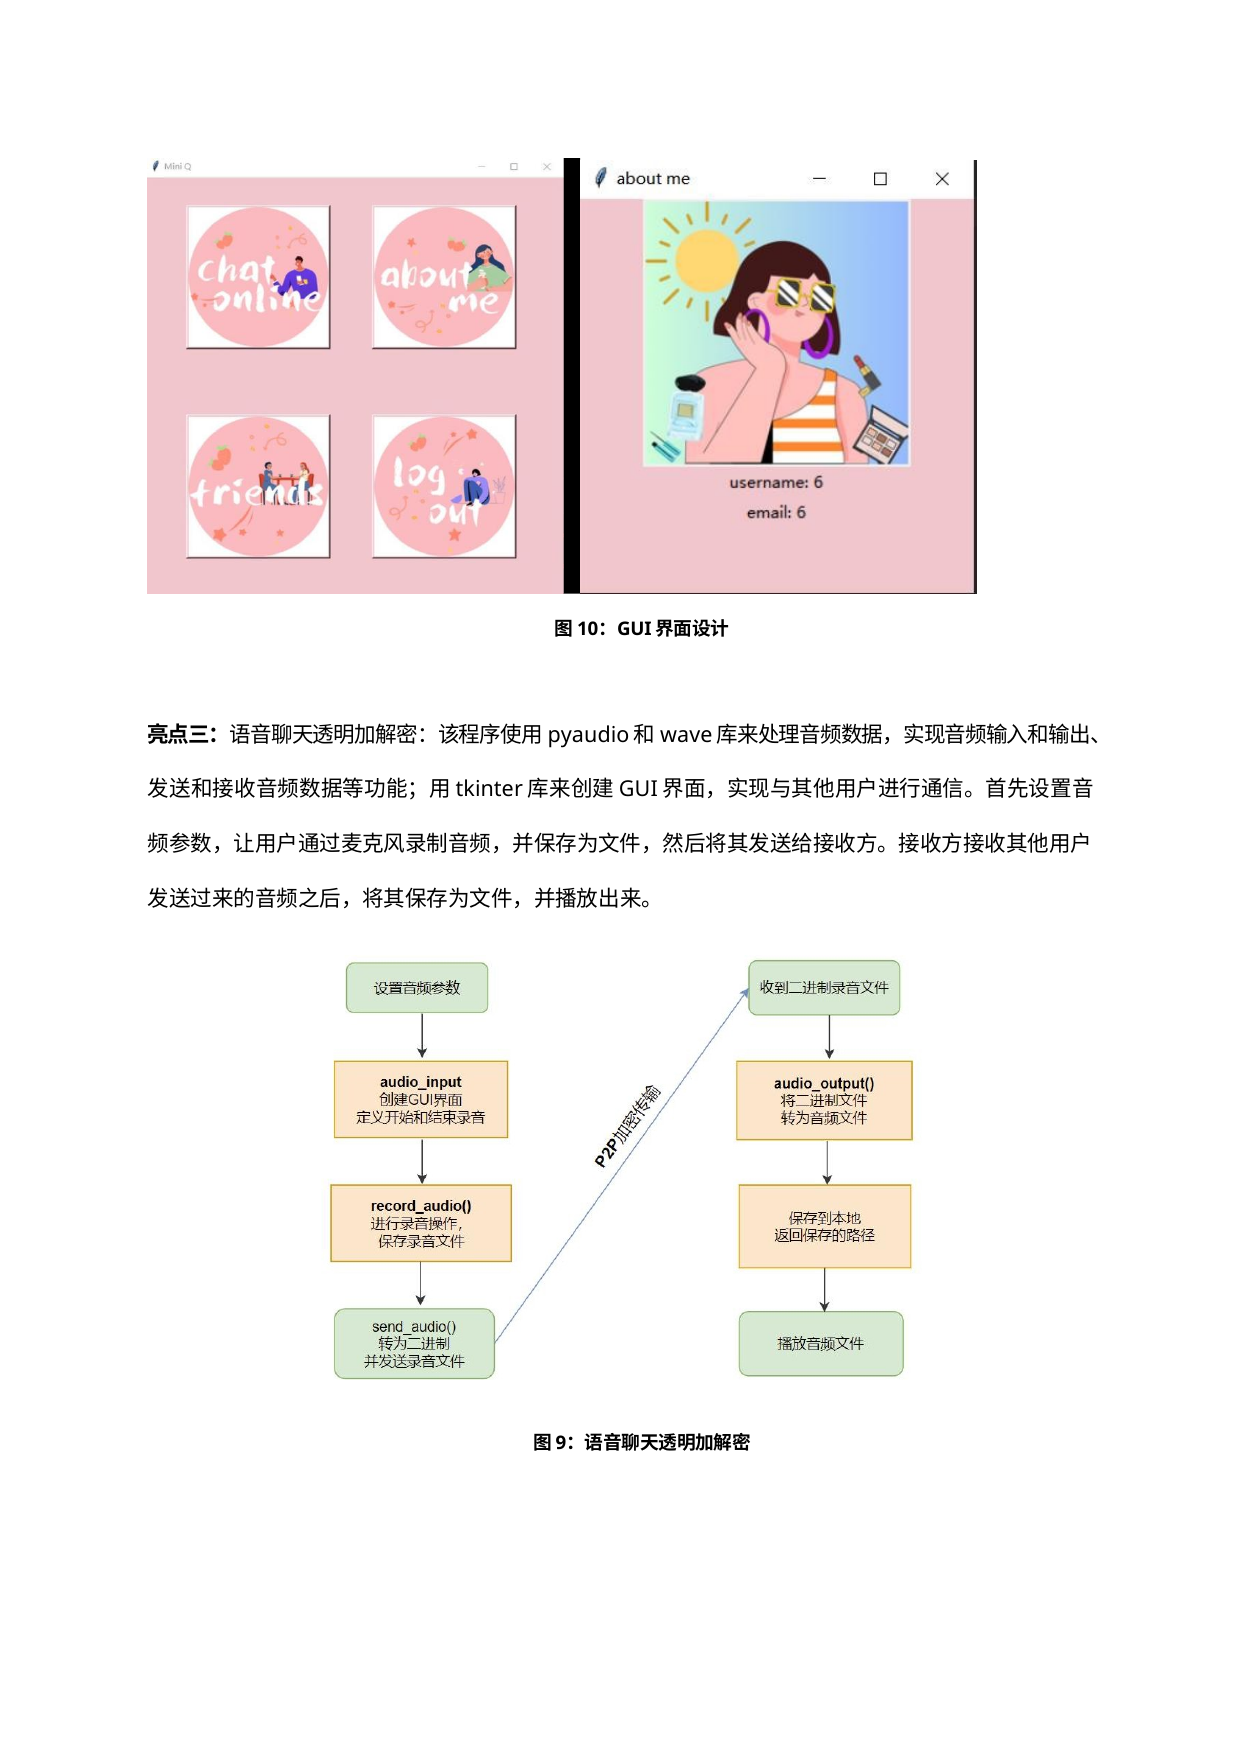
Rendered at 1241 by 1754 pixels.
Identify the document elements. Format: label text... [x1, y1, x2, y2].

text 图9：语音聊天透明加解密 [440, 1427, 844, 1454]
text 亮点三：语音聊天透明加解密：该程序使用pyaudio和wave库来处理音频数据，实现音频输入和输出、发送和接收音频数据等功能；用tkinter库来创建GUI界面，实现与其他用户进行通信。首先设置音频参数，让用户通过麦克风录制音频，并保存为文件，然后将其发送给接收方。接收方接收其他用户发送过来的音频之后，将其保存为文件，并播放出来。 [148, 717, 1103, 913]
text 图10：GUI界面设计 [440, 614, 844, 641]
picture [147, 158, 564, 594]
picture [321, 955, 922, 1380]
picture [580, 160, 977, 594]
